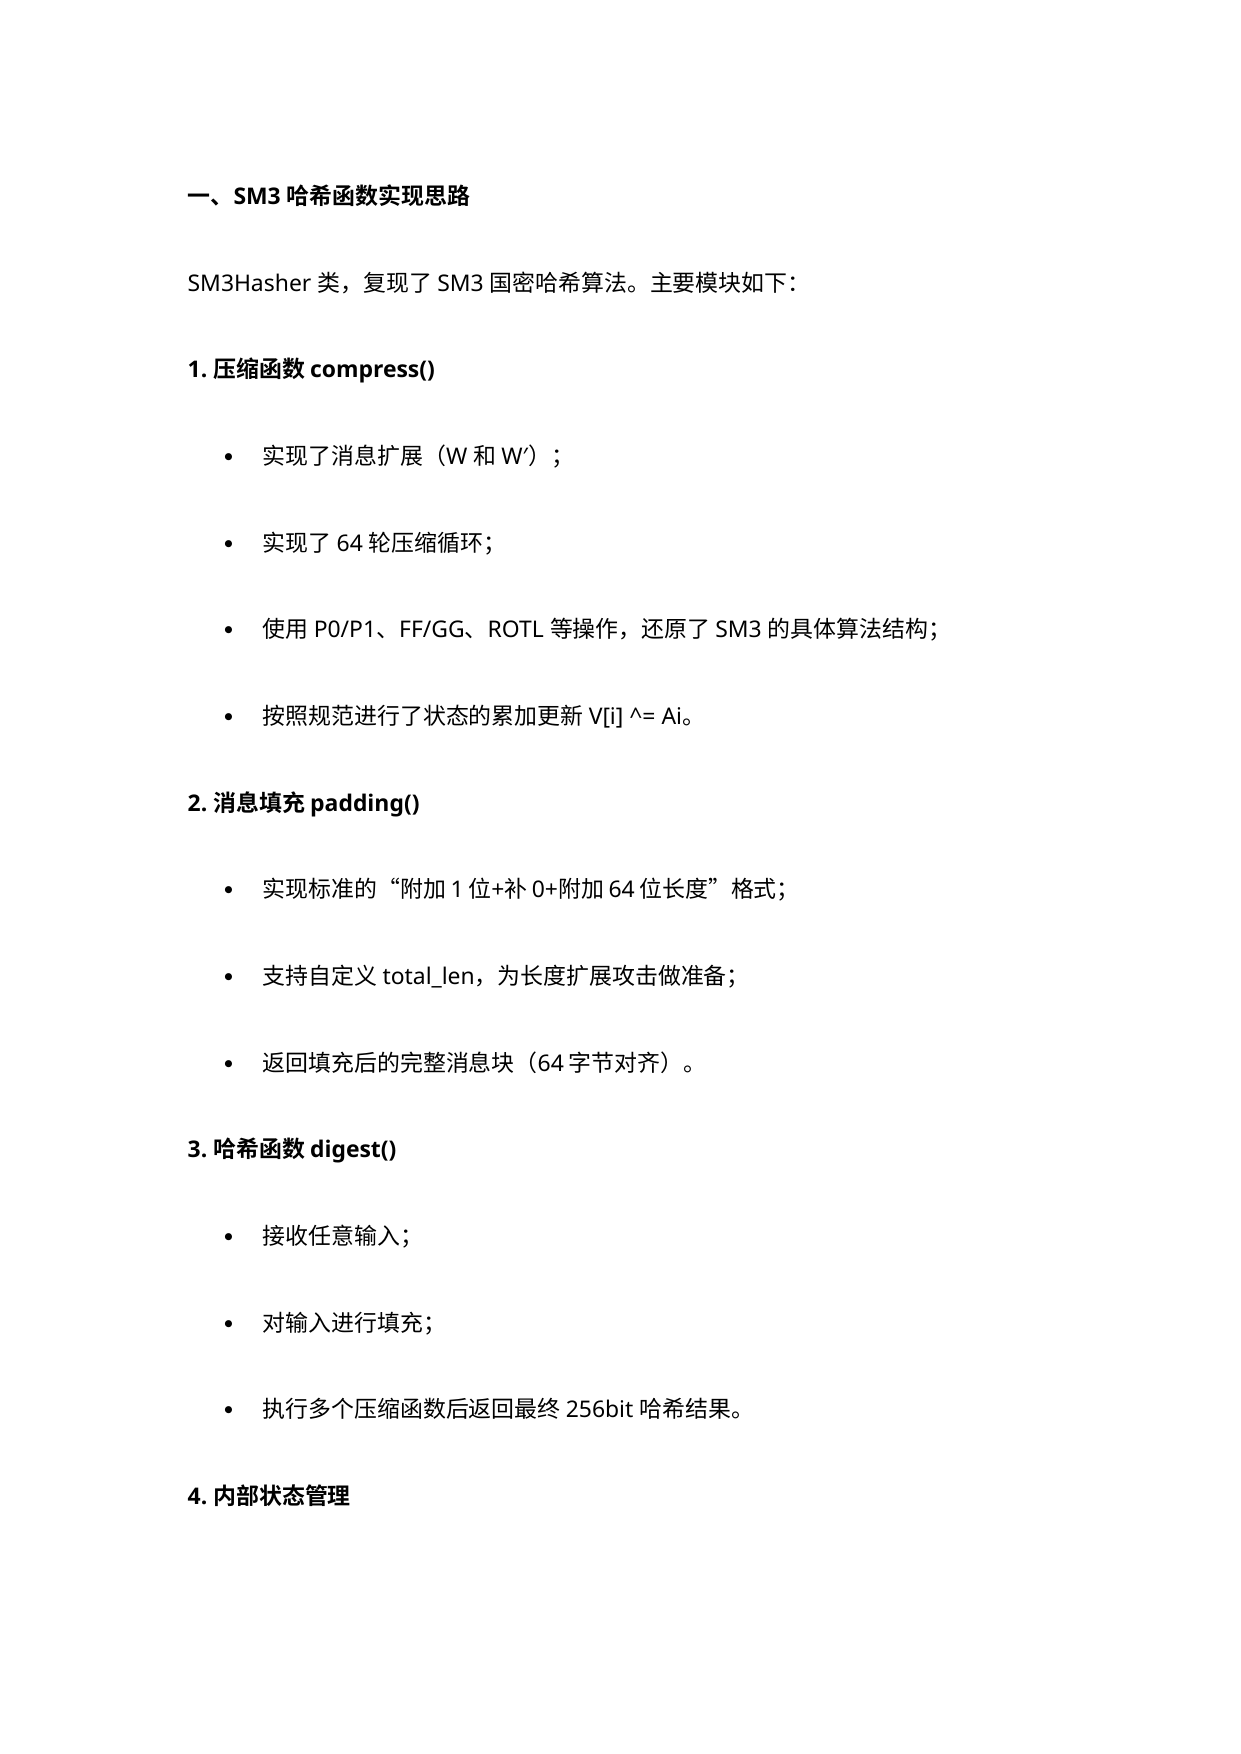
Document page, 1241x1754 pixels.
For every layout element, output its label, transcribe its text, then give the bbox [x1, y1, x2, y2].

text 3. 哈希函数 digest() [187, 1115, 1053, 1180]
list 使用 P0/P1、FF/GG、ROTL 等操作，还原了 SM3 的具体算法结构； [225, 595, 1053, 660]
text 1. 压缩函数 compress() [187, 335, 1053, 400]
list 对输入进行填充； [225, 1288, 1053, 1353]
text 一、SM3 哈希函数实现思路 [187, 162, 1053, 227]
list 实现了消息扩展（W 和 W′）； [225, 422, 1053, 487]
list 返回填充后的完整消息块（64字节对齐）。 [225, 1029, 1053, 1094]
list 实现标准的“附加1位+补0+附加64位长度”格式； [225, 855, 1053, 920]
list 按照规范进行了状态的累加更新 V[i] ^= Ai。 [225, 682, 1053, 747]
text SM3Hasher 类，复现了 SM3 国密哈希算法。主要模块如下： [187, 249, 1053, 314]
list 接收任意输入； [225, 1202, 1053, 1267]
text 4. 内部状态管理 [187, 1462, 1053, 1527]
list 支持自定义 total_len，为长度扩展攻击做准备； [225, 942, 1053, 1007]
list 执行多个压缩函数后返回最终 256bit 哈希结果。 [225, 1375, 1053, 1440]
text 2. 消息填充 padding() [187, 769, 1053, 834]
list 实现了 64 轮压缩循环； [225, 509, 1053, 574]
